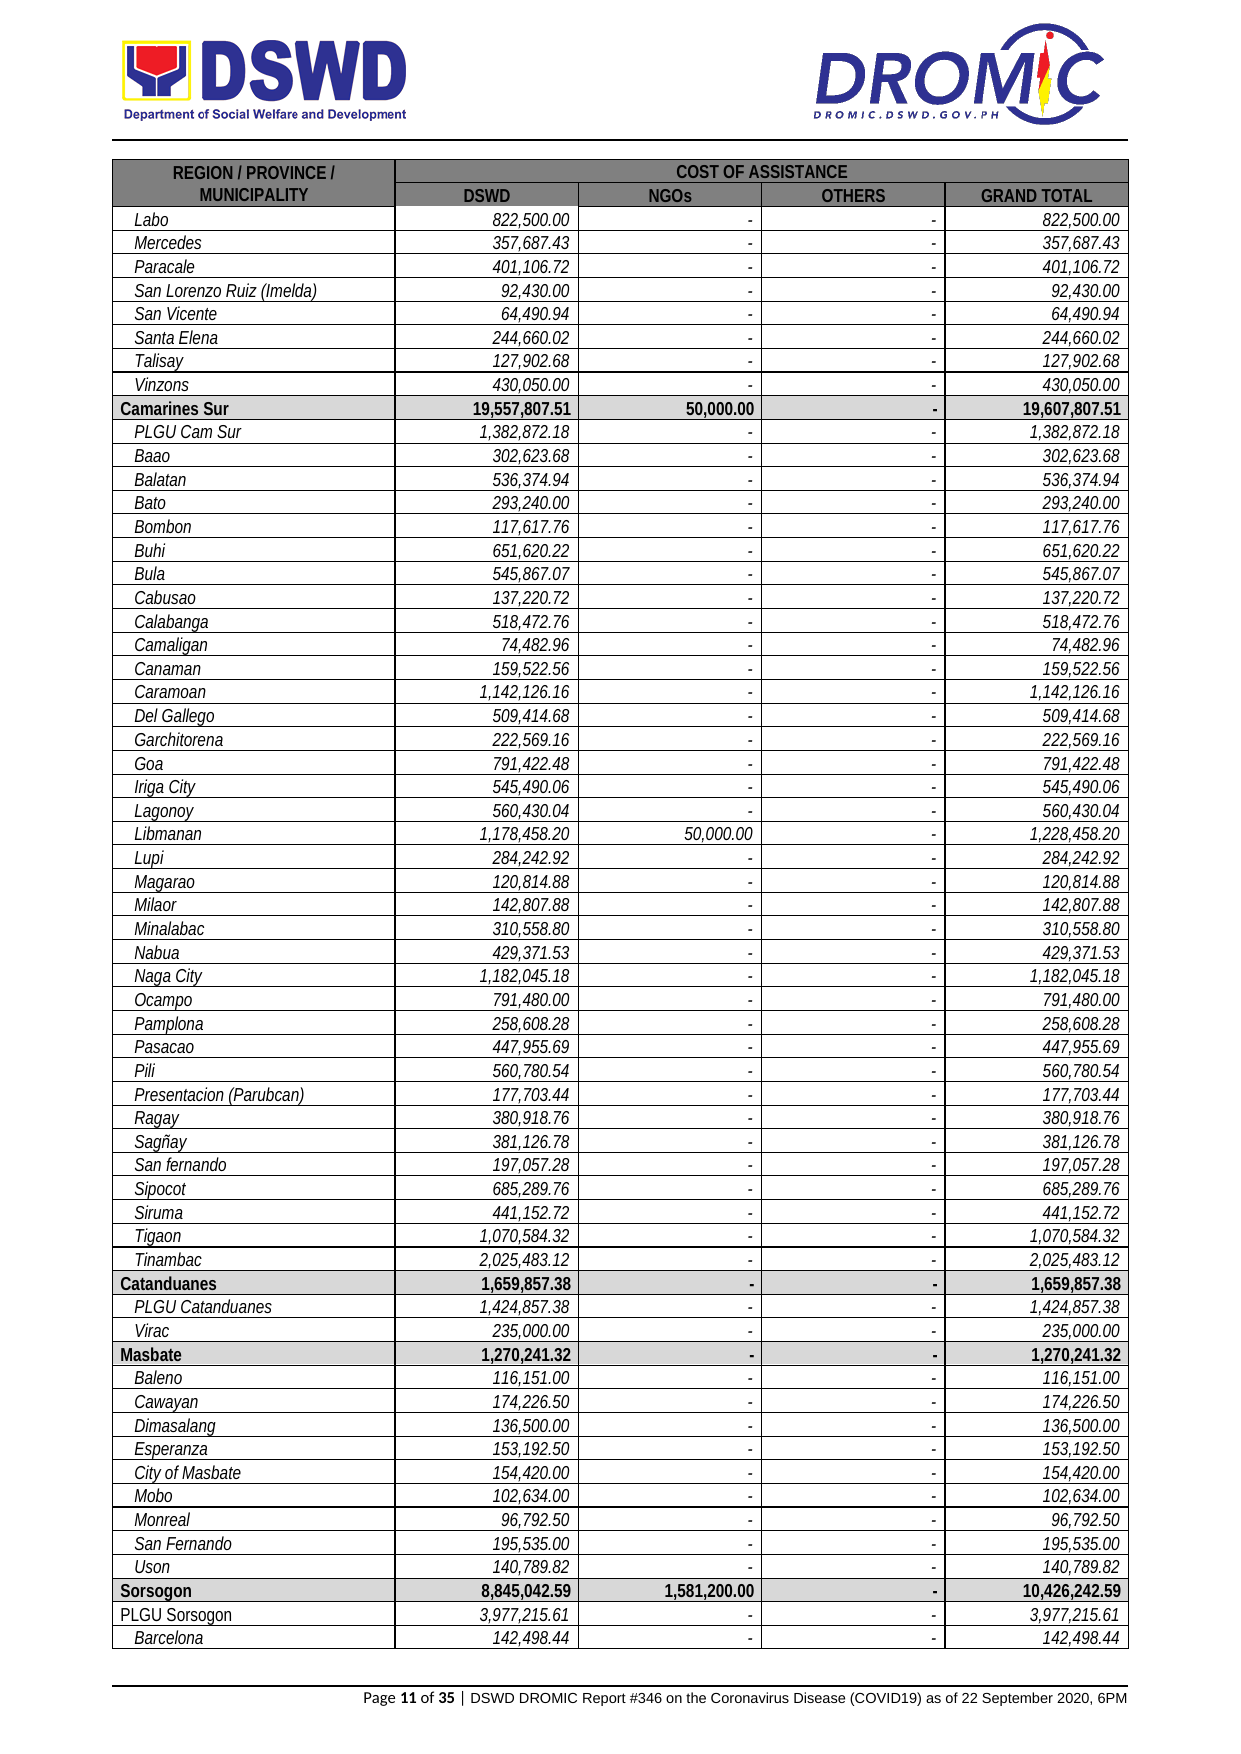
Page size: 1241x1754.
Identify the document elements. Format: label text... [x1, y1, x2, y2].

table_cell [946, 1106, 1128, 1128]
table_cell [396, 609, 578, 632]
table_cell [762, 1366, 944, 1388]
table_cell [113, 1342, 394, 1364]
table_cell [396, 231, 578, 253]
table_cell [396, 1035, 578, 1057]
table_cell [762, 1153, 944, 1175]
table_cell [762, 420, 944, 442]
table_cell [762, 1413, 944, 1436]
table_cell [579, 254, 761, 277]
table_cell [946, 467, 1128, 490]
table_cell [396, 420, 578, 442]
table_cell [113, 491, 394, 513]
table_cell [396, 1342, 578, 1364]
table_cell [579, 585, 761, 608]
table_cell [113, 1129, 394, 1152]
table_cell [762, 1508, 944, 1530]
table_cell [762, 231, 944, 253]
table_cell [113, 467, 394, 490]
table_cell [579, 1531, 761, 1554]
table_cell GRAND TOTAL [946, 183, 1128, 206]
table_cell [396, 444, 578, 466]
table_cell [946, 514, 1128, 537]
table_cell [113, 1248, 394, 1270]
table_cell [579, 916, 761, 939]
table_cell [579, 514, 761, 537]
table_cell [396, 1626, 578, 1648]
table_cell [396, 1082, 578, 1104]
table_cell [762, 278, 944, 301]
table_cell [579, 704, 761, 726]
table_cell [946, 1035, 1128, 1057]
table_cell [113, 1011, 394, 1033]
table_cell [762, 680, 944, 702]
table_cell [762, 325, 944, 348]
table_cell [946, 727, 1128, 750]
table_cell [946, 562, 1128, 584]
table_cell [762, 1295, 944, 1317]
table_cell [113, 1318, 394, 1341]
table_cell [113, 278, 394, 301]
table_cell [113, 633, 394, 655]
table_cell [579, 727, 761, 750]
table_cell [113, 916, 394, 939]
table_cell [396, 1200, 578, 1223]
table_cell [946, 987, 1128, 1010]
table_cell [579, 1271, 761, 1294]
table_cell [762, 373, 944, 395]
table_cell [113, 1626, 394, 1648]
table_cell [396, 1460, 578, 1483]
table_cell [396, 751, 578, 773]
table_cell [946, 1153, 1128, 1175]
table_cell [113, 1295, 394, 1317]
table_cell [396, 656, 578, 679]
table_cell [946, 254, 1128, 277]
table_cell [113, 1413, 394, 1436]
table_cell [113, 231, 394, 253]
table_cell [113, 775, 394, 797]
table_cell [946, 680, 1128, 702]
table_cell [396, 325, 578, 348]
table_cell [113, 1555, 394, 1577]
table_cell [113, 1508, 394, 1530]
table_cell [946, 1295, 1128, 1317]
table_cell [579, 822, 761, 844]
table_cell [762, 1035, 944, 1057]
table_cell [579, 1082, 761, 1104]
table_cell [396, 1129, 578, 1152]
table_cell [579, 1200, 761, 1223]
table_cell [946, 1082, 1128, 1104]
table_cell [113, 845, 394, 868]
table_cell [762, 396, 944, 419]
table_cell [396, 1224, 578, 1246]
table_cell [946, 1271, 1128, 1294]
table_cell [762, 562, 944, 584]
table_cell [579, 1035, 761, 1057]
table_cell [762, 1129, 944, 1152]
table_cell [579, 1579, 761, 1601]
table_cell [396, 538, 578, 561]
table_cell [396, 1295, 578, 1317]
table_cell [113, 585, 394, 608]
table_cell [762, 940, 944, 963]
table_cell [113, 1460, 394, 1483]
table_header COST OF ASSISTANCE [396, 160, 1128, 182]
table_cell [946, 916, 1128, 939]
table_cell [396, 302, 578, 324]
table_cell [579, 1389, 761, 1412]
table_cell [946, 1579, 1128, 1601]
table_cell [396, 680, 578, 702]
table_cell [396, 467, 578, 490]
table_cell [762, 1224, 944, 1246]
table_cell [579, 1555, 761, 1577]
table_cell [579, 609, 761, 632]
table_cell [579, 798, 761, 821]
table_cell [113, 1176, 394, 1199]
table_cell DSWD [396, 183, 578, 206]
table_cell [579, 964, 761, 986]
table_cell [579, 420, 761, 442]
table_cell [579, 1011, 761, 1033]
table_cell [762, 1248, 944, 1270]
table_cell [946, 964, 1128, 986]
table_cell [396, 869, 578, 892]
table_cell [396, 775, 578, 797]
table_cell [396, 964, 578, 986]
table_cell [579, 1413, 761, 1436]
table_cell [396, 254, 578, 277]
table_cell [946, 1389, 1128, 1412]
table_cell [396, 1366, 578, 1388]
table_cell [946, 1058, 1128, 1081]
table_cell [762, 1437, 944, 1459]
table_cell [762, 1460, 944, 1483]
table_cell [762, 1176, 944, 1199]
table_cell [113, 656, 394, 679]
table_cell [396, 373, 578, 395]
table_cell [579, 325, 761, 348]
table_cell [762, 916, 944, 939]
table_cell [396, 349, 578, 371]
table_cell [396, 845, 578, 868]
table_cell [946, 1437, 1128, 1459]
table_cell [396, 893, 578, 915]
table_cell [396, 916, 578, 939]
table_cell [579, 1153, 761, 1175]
table_header REGION / PROVINCE / MUNICIPALITY [113, 160, 394, 206]
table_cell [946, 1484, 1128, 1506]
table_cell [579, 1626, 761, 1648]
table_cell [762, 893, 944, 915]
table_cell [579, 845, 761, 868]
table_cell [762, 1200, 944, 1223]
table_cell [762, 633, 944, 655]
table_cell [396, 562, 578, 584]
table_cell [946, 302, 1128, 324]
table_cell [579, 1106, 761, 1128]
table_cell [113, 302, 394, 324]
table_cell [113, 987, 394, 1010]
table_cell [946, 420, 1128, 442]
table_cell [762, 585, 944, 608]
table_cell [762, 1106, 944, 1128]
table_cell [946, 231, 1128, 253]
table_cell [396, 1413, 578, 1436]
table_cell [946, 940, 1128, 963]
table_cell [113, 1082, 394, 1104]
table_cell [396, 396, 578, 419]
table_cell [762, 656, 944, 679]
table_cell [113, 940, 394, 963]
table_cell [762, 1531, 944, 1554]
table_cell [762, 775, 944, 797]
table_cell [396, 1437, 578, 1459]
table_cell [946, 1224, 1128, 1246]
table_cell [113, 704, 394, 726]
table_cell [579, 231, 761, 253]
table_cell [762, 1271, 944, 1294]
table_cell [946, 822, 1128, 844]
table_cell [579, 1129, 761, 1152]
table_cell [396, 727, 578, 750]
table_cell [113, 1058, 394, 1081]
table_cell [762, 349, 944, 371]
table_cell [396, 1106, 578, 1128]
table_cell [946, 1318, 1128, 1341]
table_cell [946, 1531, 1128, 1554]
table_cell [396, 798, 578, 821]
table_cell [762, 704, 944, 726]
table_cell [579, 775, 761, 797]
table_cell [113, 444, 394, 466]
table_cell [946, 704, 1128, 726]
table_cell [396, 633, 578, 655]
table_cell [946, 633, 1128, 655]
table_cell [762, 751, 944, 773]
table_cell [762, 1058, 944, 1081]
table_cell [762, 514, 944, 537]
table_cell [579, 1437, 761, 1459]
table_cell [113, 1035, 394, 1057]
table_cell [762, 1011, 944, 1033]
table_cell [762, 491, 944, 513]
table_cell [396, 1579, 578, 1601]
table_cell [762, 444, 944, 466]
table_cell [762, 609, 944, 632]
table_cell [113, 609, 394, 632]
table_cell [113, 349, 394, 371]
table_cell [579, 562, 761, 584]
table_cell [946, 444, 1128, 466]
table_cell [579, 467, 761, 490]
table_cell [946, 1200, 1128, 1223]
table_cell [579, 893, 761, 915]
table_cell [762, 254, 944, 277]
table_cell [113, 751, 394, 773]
picture [781, 23, 1133, 125]
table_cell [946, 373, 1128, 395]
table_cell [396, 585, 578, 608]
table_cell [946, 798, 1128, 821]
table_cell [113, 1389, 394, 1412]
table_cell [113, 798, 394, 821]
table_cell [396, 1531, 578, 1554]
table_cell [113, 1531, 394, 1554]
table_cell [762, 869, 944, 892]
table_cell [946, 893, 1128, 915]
table_cell OTHERS [762, 183, 944, 206]
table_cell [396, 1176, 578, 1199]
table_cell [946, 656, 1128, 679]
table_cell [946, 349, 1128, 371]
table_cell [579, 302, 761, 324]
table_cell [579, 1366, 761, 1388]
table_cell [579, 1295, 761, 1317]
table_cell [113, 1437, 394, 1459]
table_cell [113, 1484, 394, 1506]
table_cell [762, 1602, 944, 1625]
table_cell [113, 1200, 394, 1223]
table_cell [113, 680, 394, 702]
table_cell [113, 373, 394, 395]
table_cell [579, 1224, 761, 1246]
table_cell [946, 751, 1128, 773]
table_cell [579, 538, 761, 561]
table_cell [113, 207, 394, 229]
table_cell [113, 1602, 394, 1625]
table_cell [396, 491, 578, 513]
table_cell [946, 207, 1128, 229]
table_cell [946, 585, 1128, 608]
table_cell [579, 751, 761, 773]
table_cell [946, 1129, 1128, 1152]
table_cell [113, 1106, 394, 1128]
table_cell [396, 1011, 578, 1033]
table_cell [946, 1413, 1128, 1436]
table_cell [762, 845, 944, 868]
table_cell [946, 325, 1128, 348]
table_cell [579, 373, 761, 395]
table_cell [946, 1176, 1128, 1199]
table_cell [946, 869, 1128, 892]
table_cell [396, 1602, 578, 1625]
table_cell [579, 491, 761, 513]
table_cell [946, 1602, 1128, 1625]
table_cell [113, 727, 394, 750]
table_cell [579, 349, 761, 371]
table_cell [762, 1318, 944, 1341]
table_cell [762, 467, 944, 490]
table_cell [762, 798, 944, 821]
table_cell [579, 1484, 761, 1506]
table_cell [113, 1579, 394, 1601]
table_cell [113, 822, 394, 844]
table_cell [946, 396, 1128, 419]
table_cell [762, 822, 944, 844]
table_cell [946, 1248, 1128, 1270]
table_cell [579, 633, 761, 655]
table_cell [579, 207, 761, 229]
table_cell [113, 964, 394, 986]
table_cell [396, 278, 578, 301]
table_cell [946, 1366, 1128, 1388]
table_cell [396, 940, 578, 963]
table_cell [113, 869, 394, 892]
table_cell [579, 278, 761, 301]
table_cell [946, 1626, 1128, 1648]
picture [112, 37, 416, 125]
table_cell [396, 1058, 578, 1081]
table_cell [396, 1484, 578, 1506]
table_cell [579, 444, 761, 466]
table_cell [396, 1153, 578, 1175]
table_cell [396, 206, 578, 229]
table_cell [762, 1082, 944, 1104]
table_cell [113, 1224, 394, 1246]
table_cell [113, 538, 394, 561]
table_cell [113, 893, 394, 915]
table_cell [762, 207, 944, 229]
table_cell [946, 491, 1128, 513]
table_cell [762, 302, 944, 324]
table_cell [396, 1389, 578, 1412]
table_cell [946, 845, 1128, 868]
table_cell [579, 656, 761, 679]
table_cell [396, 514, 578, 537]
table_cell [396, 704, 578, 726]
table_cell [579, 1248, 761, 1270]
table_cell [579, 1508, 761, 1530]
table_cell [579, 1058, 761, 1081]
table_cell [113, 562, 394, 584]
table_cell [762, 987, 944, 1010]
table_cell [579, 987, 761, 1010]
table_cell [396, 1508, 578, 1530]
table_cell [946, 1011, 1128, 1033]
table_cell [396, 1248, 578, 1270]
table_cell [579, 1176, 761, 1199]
table_cell NGOs [579, 183, 761, 206]
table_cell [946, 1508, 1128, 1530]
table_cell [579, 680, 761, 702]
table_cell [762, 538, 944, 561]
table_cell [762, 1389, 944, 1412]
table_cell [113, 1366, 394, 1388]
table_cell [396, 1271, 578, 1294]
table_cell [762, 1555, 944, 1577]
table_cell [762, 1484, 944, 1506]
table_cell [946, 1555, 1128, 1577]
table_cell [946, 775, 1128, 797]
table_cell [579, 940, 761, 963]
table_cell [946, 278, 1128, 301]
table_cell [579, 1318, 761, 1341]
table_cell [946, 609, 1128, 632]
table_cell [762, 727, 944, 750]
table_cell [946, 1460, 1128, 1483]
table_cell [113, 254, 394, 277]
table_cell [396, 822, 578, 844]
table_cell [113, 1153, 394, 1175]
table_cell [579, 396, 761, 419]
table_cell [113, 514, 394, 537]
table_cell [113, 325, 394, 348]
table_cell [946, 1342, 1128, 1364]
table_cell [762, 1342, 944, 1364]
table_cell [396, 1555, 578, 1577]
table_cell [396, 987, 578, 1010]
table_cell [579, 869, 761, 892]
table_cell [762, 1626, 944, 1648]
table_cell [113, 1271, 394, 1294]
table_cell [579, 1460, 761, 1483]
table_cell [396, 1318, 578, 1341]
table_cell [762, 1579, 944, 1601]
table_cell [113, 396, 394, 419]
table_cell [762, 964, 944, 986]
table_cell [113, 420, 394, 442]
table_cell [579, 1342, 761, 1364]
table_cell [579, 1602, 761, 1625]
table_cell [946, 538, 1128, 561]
